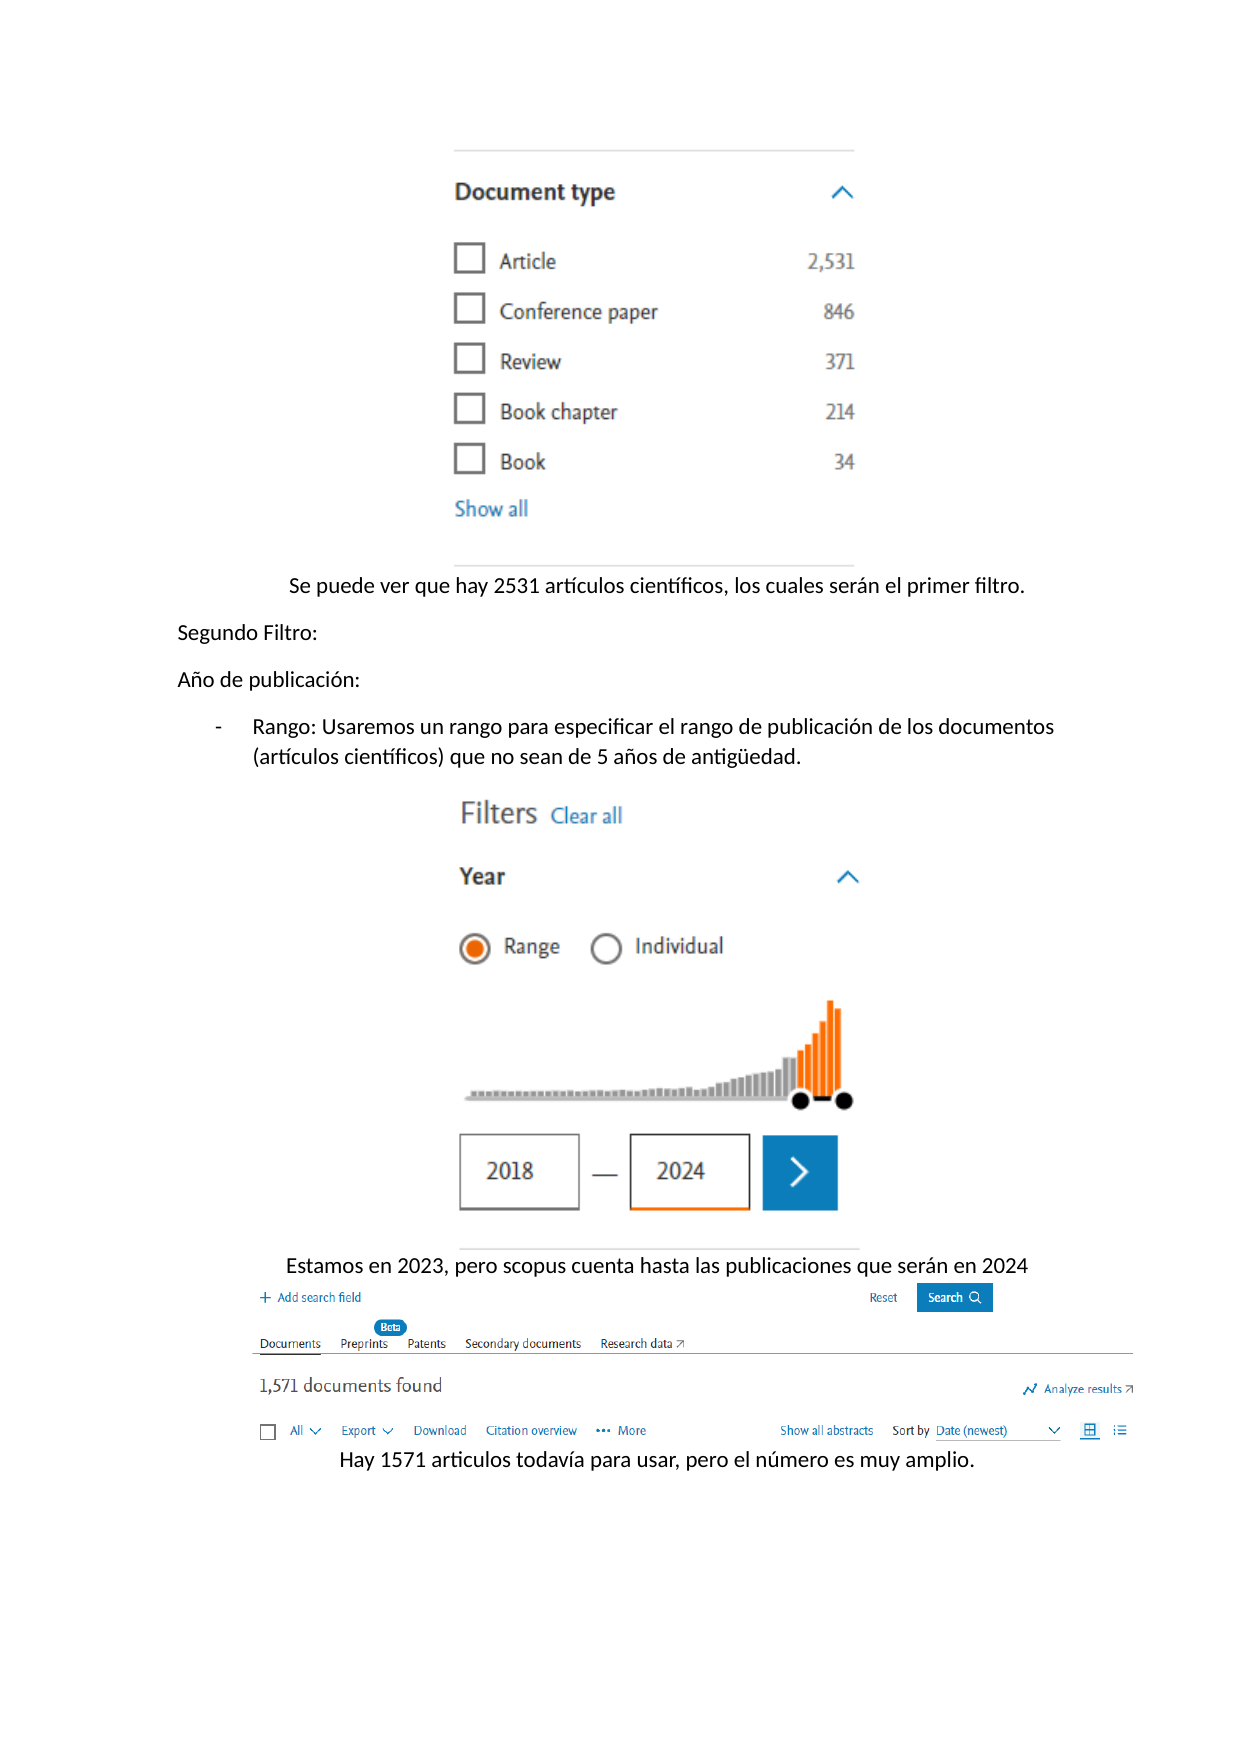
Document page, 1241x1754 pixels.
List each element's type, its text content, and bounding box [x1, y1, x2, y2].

list Hay 1571 articulos todavía para usar, pero el número es muy amplio. [252, 1445, 1063, 1473]
picture [448, 147, 867, 570]
list Rango: Usaremos un rango para especificar el rango de publicación de los documentos (artículos científicos) que no sean de 5 años de antigüedad. [215, 712, 1063, 771]
picture [252, 1281, 1138, 1444]
text Segundo Filtro: [177, 618, 1063, 647]
text Año de publicación: [177, 665, 1063, 693]
list Se puede ver que hay 2531 artículos científicos, los cuales serán el primer filtro. [252, 572, 1063, 600]
list Estamos en 2023, pero scopus cuenta hasta las publicaciones que serán en 2024 [252, 1251, 1063, 1279]
picture [444, 772, 871, 1250]
